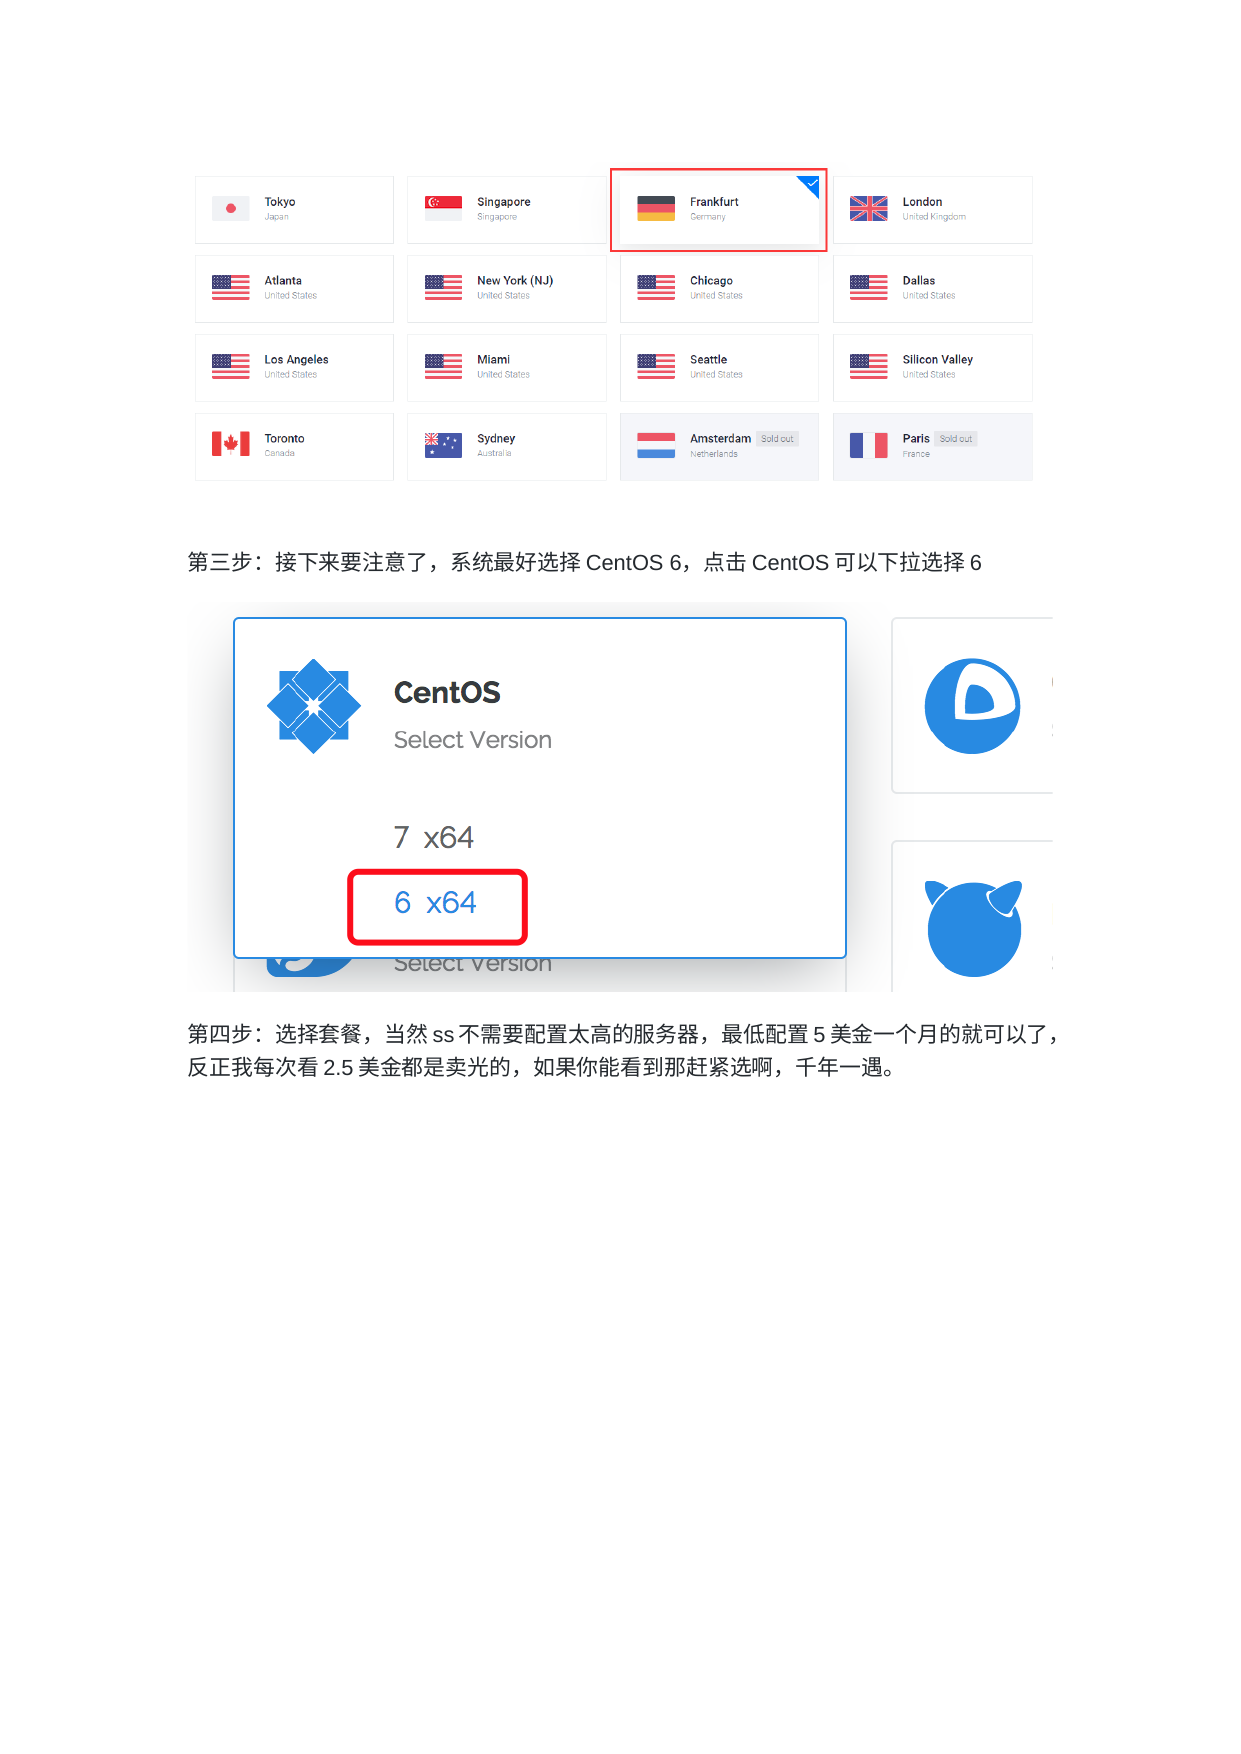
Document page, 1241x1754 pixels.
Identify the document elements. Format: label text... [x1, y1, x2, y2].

picture [187, 602, 1053, 992]
text 第三步：接下来要注意了，系统最好选择CentOS 6，点击CentOS可以下拉选择6 [187, 544, 1053, 577]
text 第四步：选择套餐，当然ss不需要配置太高的服务器，最低配置5美金一个月的就可以了，反正我每次看2.5美金都是卖光的，如果你能看到那赶紧选啊，千年一遇。 [187, 1017, 1053, 1082]
picture [187, 162, 1053, 492]
